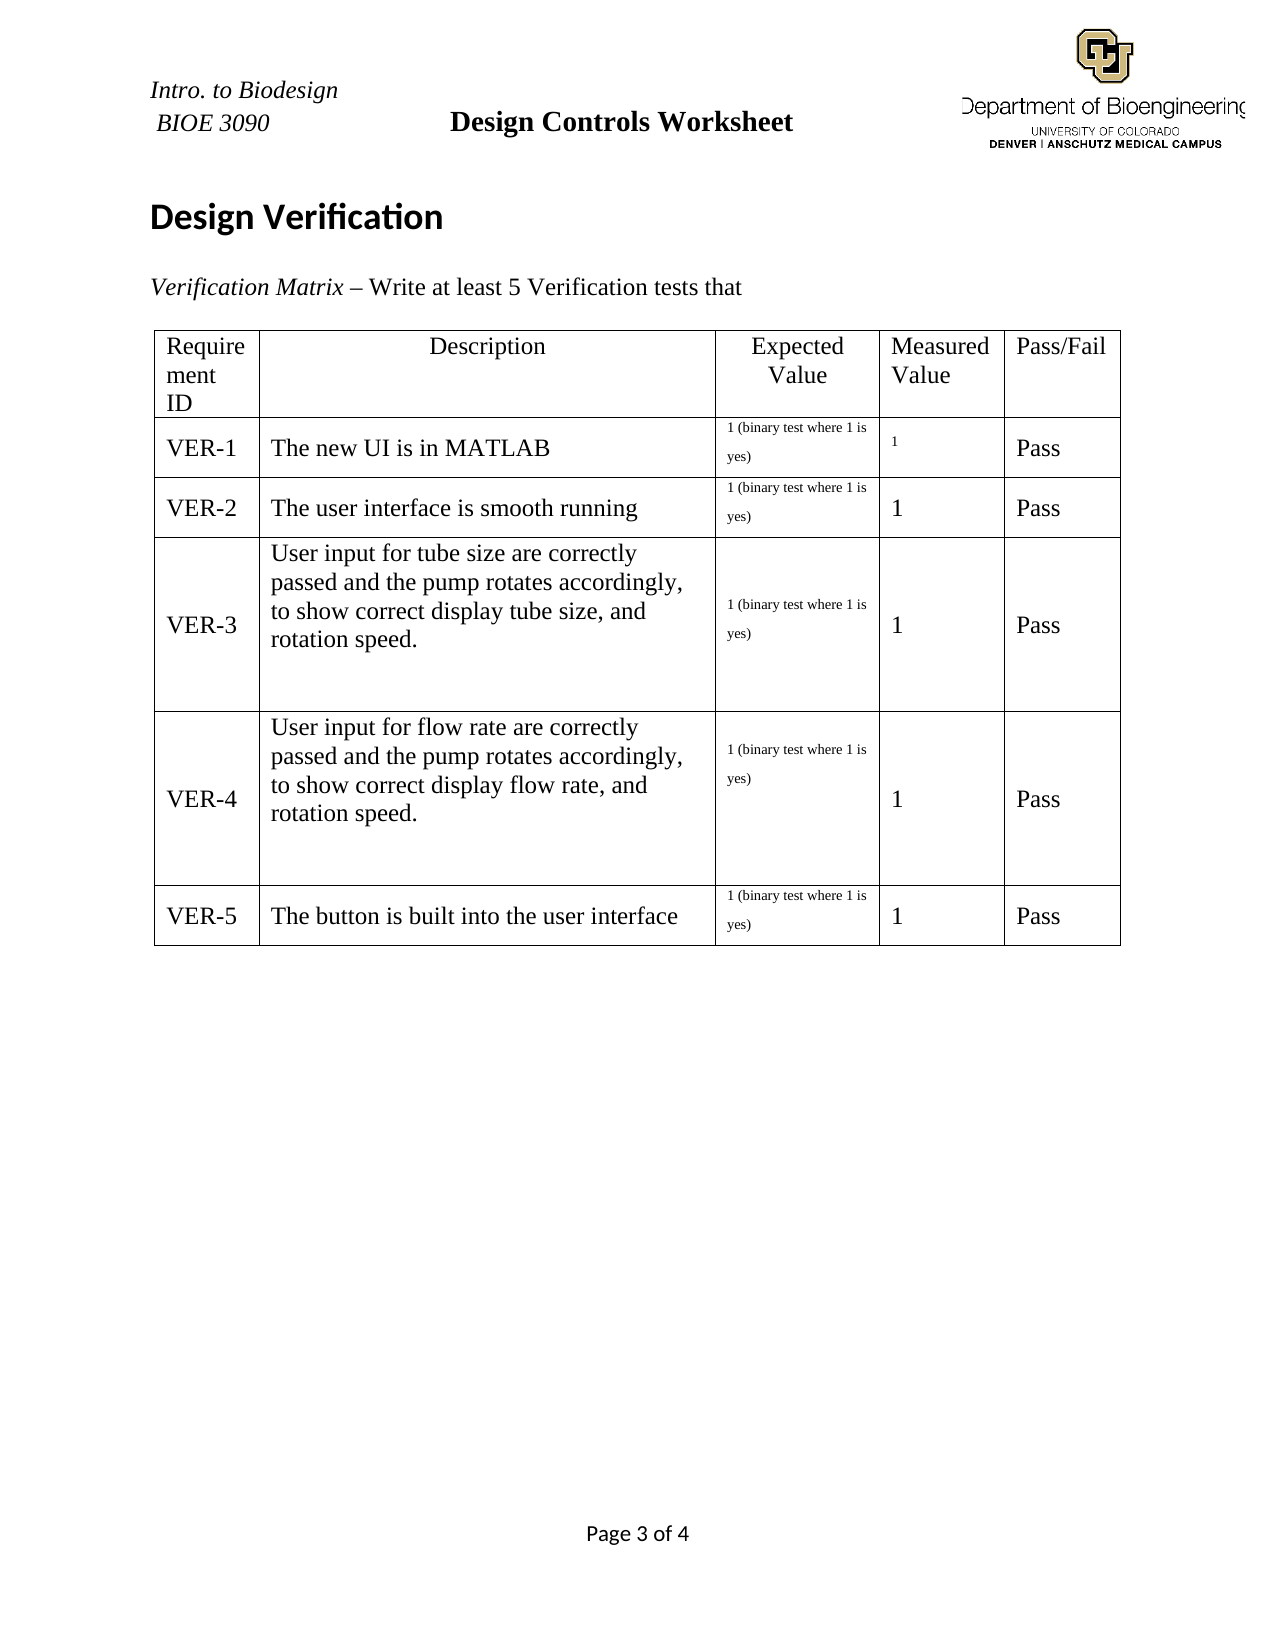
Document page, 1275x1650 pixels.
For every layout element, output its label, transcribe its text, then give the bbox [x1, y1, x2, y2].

table_cell 1 [880, 712, 1004, 885]
table_cell VER-5 [155, 886, 259, 945]
table_cell 1 [880, 478, 1004, 537]
table_cell User input for tube size are correctly passed and the pump rotates accordingly, to show correct display tube size, and rotation speed. [260, 538, 715, 711]
text Design Verification [150, 193, 1125, 239]
table_cell 1 [880, 886, 1004, 945]
table_cell The new UI is in MATLAB [260, 418, 715, 477]
table_cell VER-1 [155, 418, 259, 477]
table_cell 1 (binary test where 1 is yes) [716, 478, 879, 537]
table_cell Pass [1005, 538, 1120, 711]
picture [960, 28, 1245, 147]
table_cell The user interface is smooth running [260, 478, 715, 537]
table_cell VER-2 [155, 478, 259, 537]
table_header Expected Value [716, 331, 879, 417]
table_cell VER-4 [155, 712, 259, 885]
table_cell Pass [1005, 886, 1120, 945]
table_cell 1 [880, 418, 1004, 477]
table_cell VER-3 [155, 538, 259, 711]
table_cell Pass [1005, 418, 1120, 477]
table_header Pass/Fail [1005, 331, 1120, 417]
table_cell 1 (binary test where 1 is yes) [716, 538, 879, 711]
table_cell 1 (binary test where 1 is yes) [716, 712, 879, 885]
table_header Description [260, 331, 715, 417]
table_cell The button is built into the user interface [260, 886, 715, 945]
table_header Measured Value [880, 331, 1004, 417]
table_header Requirement ID [155, 331, 259, 417]
table_cell Pass [1005, 712, 1120, 885]
table_cell User input for flow rate are correctly passed and the pump rotates accordingly, to show correct display flow rate, and rotation speed. [260, 712, 715, 885]
text Verification Matrix – Write at least 5 Verification tests that [150, 272, 1125, 301]
table_cell 1 (binary test where 1 is yes) [716, 886, 879, 945]
table_cell Pass [1005, 478, 1120, 537]
table_cell 1 (binary test where 1 is yes) [716, 418, 879, 477]
table_cell 1 [880, 538, 1004, 711]
